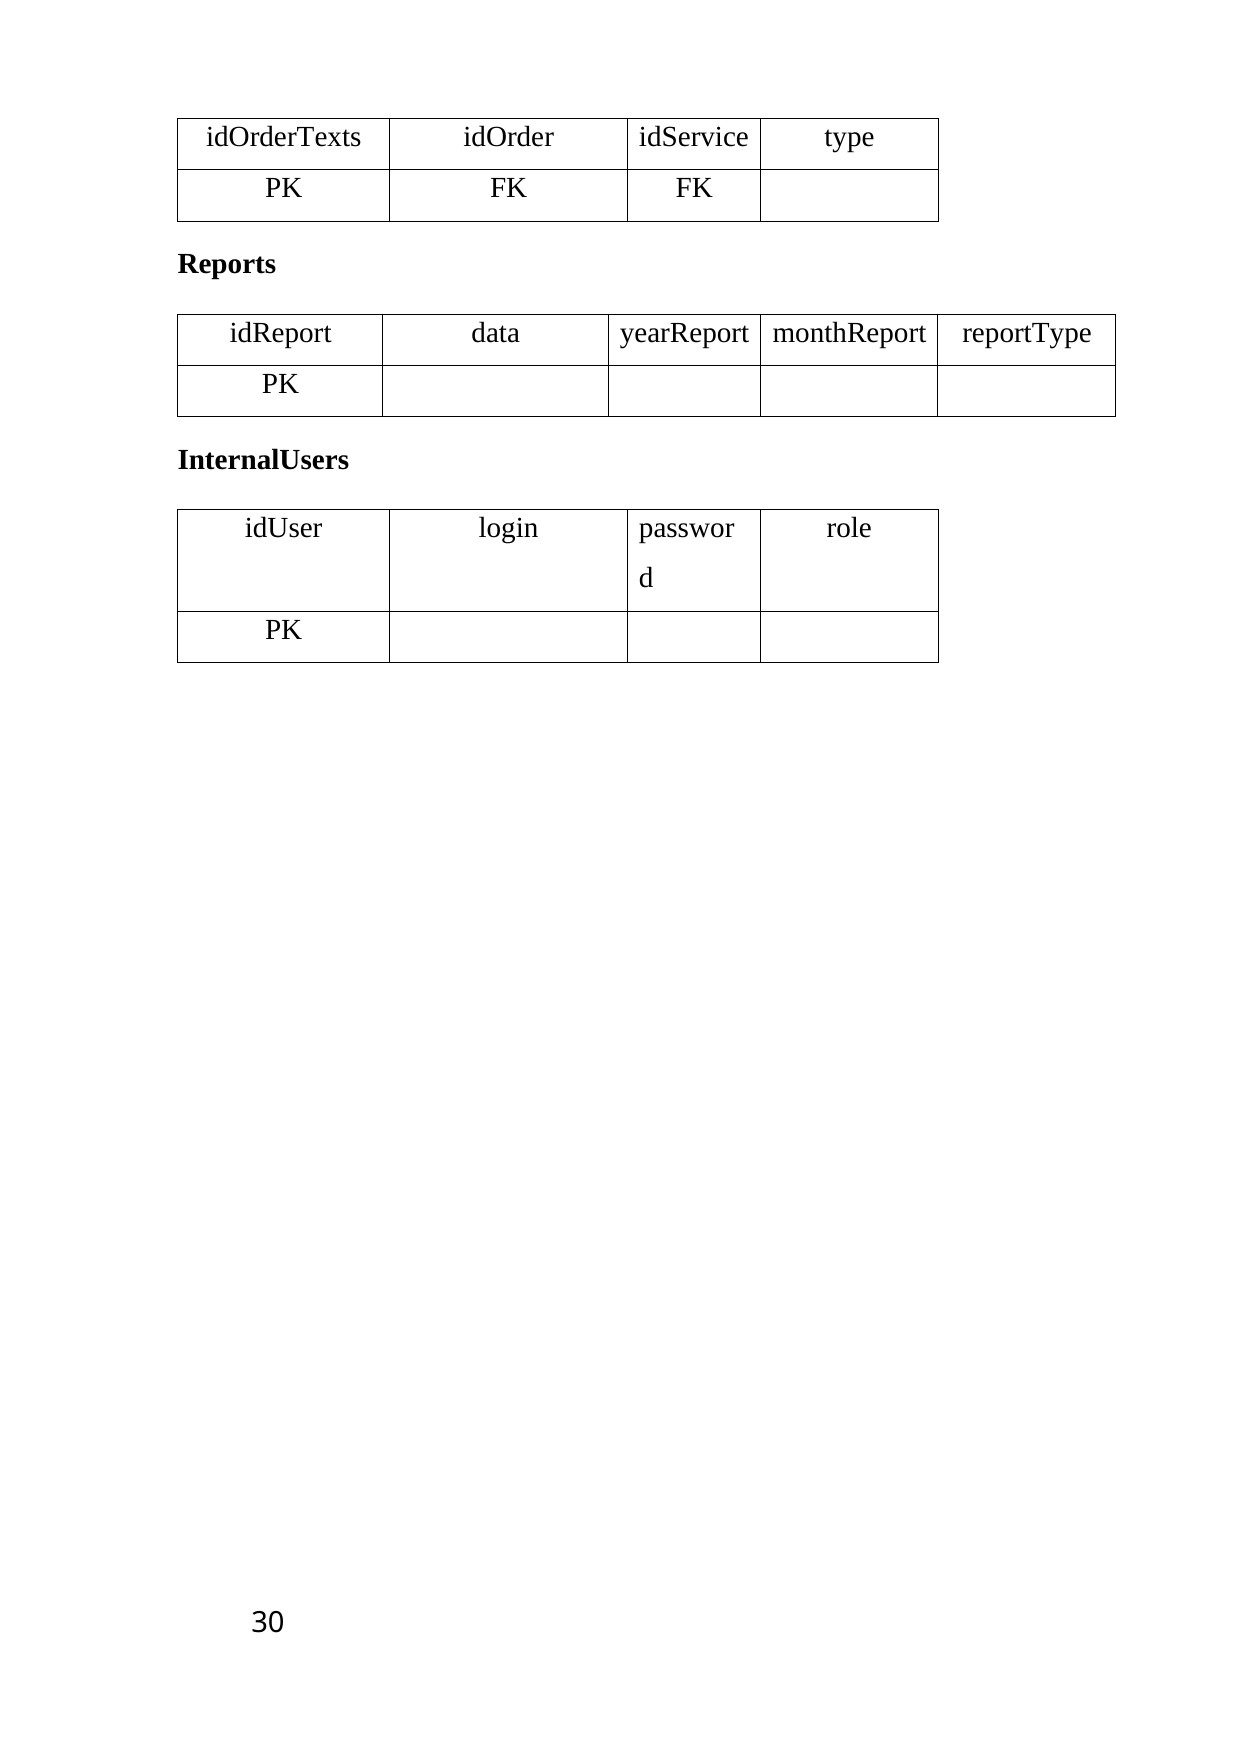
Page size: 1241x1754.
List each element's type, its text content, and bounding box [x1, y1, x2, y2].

table_cell FK [390, 170, 627, 221]
table_cell [938, 366, 1115, 416]
table_cell [761, 170, 938, 221]
table_header reportType [938, 315, 1115, 365]
table_header idOrderTexts [178, 119, 389, 169]
table_header idService [628, 119, 760, 169]
text InternalUsers [177, 442, 1152, 476]
table_cell [609, 366, 760, 416]
table_header password [628, 510, 760, 611]
table_cell PK [178, 612, 389, 662]
table_cell [761, 612, 938, 662]
table_header idOrder [390, 119, 627, 169]
table_header monthReport [761, 315, 937, 365]
table_cell PK [178, 366, 382, 416]
table_cell FK [628, 170, 760, 221]
table_header role [761, 510, 938, 611]
table_header login [390, 510, 627, 611]
table_cell [383, 366, 608, 416]
table_cell [628, 612, 760, 662]
table_header idUser [178, 510, 389, 611]
text Reports [177, 247, 1152, 280]
table_cell [390, 612, 627, 662]
table_cell [761, 366, 937, 416]
table_cell PK [178, 170, 389, 221]
table_header yearReport [609, 315, 760, 365]
table_header idReport [178, 315, 382, 365]
table_header data [383, 315, 608, 365]
table_header type [761, 119, 938, 169]
